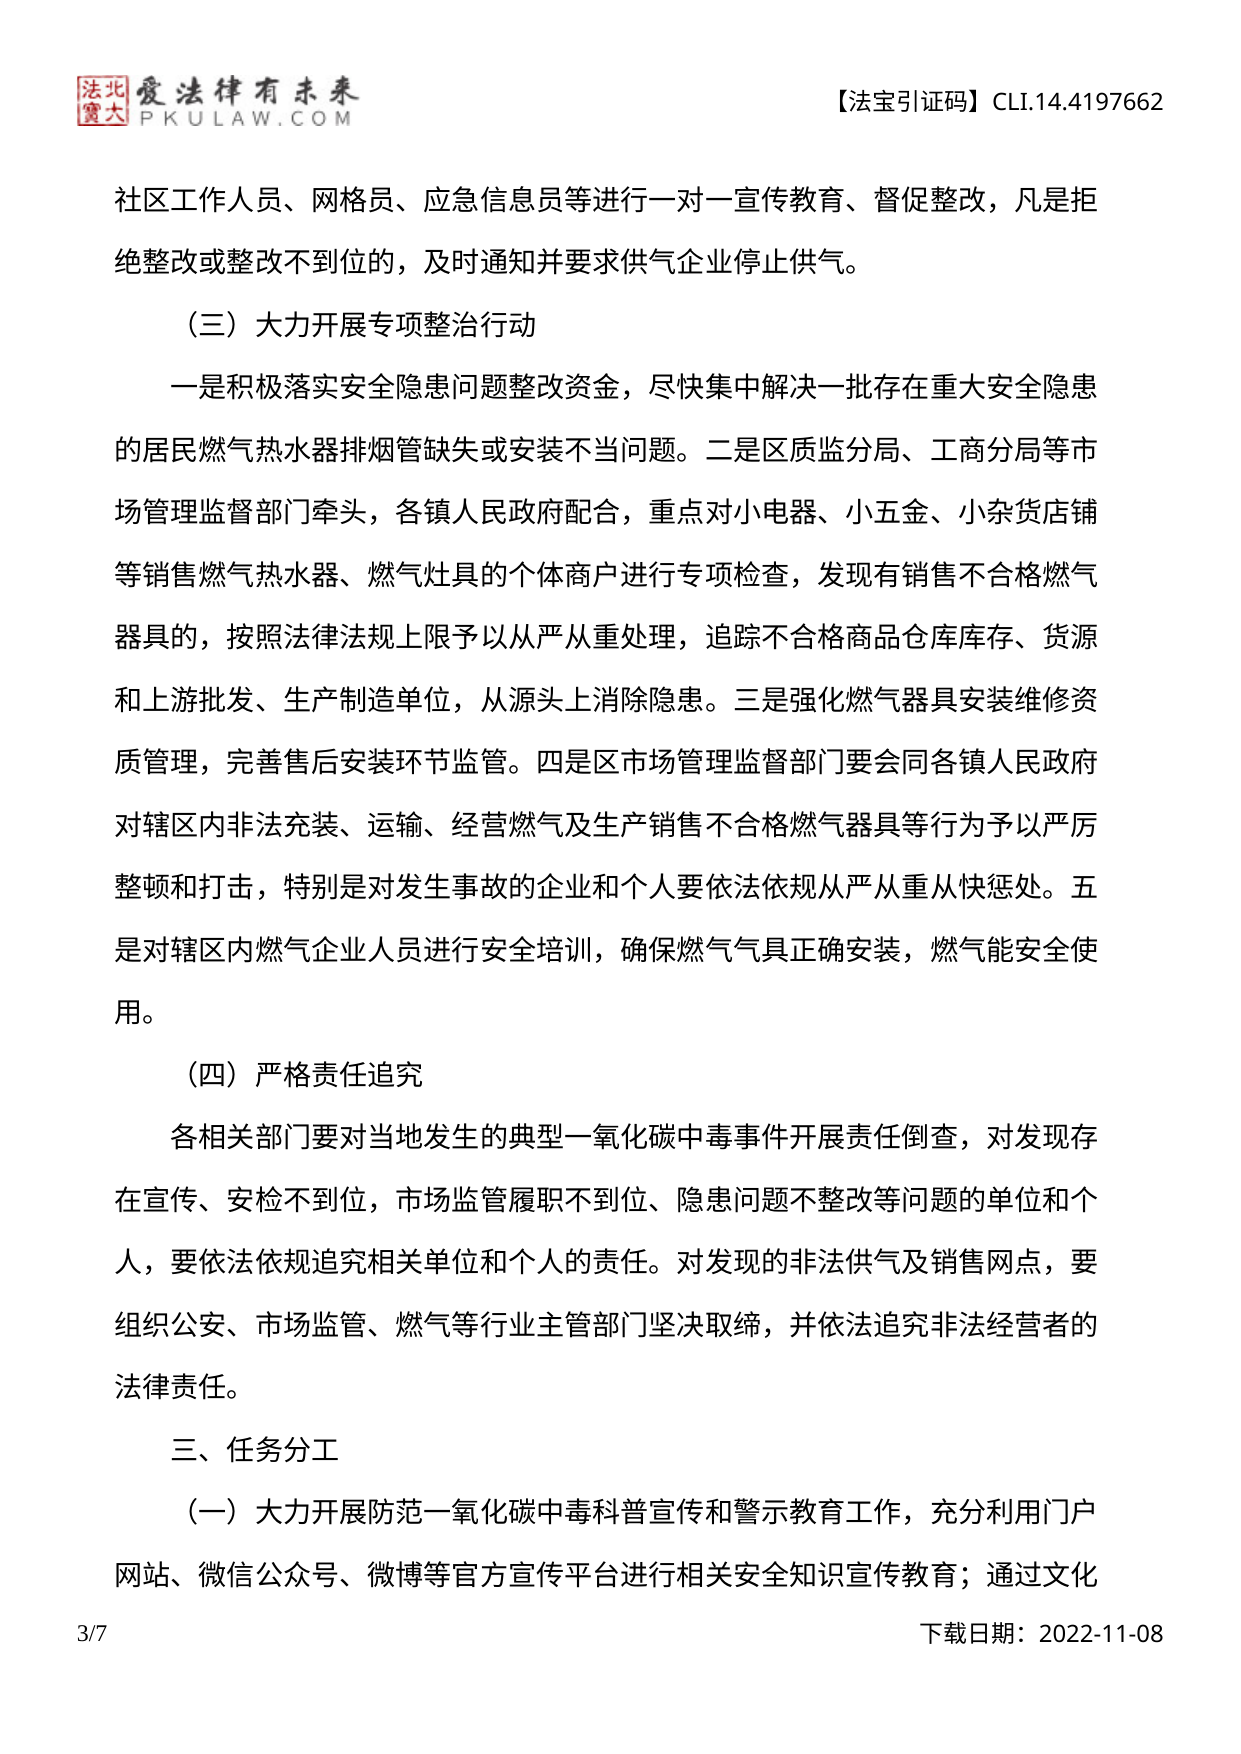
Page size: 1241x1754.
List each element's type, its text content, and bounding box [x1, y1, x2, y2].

text （四）严格责任追究 [114, 1031, 1126, 1093]
text 三、任务分工 [114, 1406, 1126, 1468]
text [114, 1468, 1126, 1593]
text 一是积极落实安全隐患问题整改资金，尽快集中解决一批存在重大安全隐患的居民燃气热水器排烟管缺失或安装不当问题。二是区质监分局、工商分局等市场管理监督部门牵头，各镇人民政府配合，重点对小电器、小五金、小杂货店铺等销售燃气热水器、燃气灶具的个体商户进行专项检查，发现有销售不合格燃气器具的，按照法律法规上限予以从严从重处理，追踪不合格商品仓库库存、货源和上游批发、生产制造单位，从源头上消除隐患。三是强化燃气器具安装维修资质管理，完善售后安装环节监管。四是区市场管理监督部门要会同各镇人民政府对辖区内非法充装、运输、经营燃气及生产销售不合格燃气器具等行为予以严厉整顿和打击，特别是对发生事故的企业和个人要依法依规从严从重从快惩处。五是对辖区内燃气企业人员进行安全培训，确保燃气气具正确安装，燃气能安全使用。 [114, 343, 1126, 1031]
picture [76, 75, 361, 126]
text 各相关部门要对当地发生的典型一氧化碳中毒事件开展责任倒查，对发现存在宣传、安检不到位，市场监管履职不到位、隐患问题不整改等问题的单位和个人，要依法依规追究相关单位和个人的责任。对发现的非法供气及销售网点，要组织公安、市场监管、燃气等行业主管部门坚决取缔，并依法追究非法经营者的法律责任。 [114, 1093, 1126, 1406]
text （三）大力开展专项整治行动 [114, 281, 1126, 343]
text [114, 156, 1126, 281]
